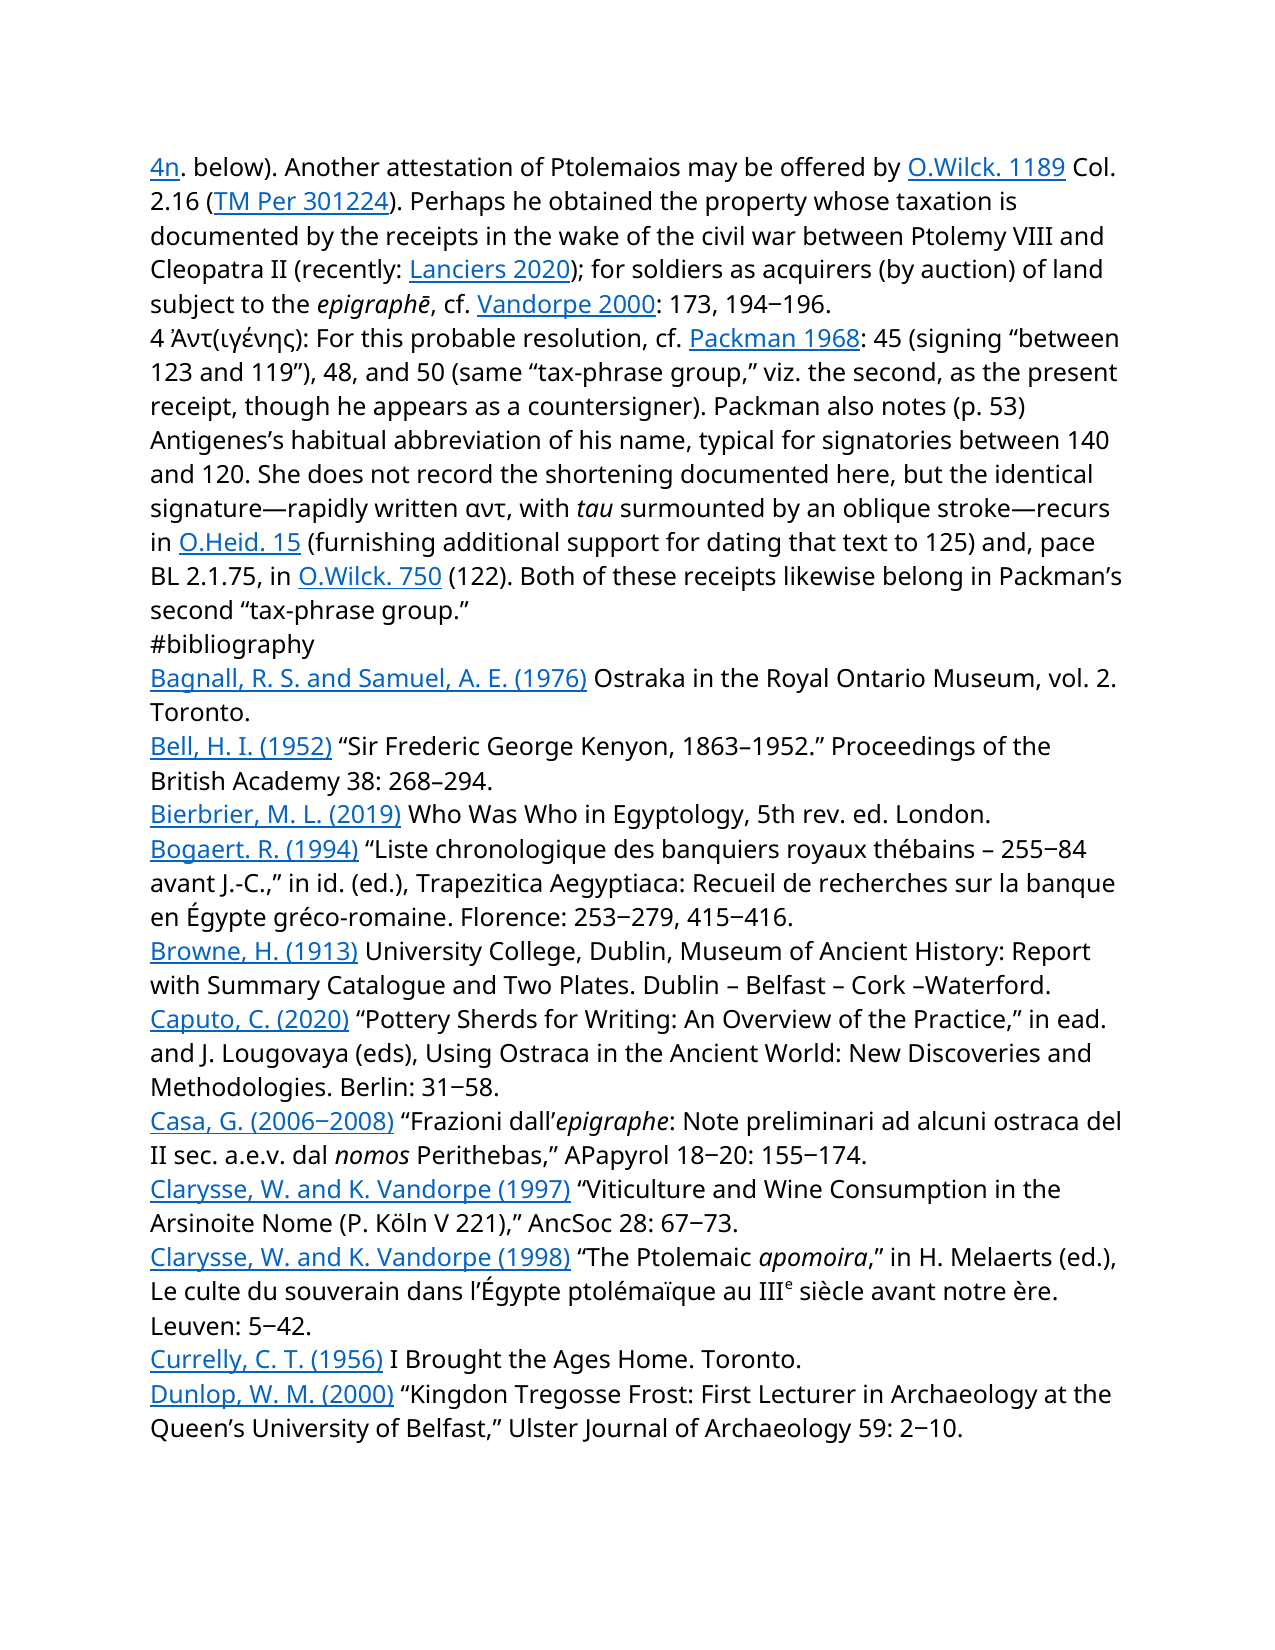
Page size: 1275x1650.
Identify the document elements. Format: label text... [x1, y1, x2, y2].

text Casa, G. (2006‒2008) “Frazioni dall’epigraphe: Note preliminari ad alcuni ostraca del II sec. a.e.v. dal nomos Perithebas,” APapyrol 18‒20: 155‒174. [150, 1104, 1125, 1172]
text Browne, H. (1913) University College, Dublin, Museum of Ancient History: Report with Summary Catalogue and Two Plates. Dublin – Belfast – Cork –Waterford. [150, 933, 1125, 1002]
text Caputo, C. (2020) “Pottery Sherds for Writing: An Overview of the Practice,” in ead. and J. Lougovaya (eds), Using Ostraca in the Ancient World: New Discoveries and Methodologies. Berlin: 31‒58. [150, 1002, 1125, 1104]
text Bell, H. I. (1952) “Sir Frederic George Kenyon, 1863–1952.” Proceedings of the British Academy 38: 268–294. [150, 729, 1125, 797]
text Bierbrier, M. L. (2019) Who Was Who in Egyptology, 5th rev. ed. London. [150, 797, 1125, 831]
text Bagnall, R. S. and Samuel, A. E. (1976) Ostraka in the Royal Ontario Museum, vol. 2. Toronto. [150, 661, 1125, 729]
text Currelly, C. T. (1956) I Brought the Ages Home. Toronto. [150, 1342, 1125, 1376]
text 4 Ἀντ(ιγένης): For this probable resolution, cf. Packman 1968: 45 (signing “between 123 and 119”), 48, and 50 (same “tax-phrase group,” viz. the second, as the present receipt, though he appears as a countersigner). Packman also notes (p. 53) Antigenes’s habitual abbreviation of his name, typical for signatories between 140 and 120. She does not record the shortening documented here, but the identical signature—rapidly written αντ, with tau surmounted by an oblique stroke—recurs in O.Heid. 15 (furnishing additional support for dating that text to 125) and, pace BL 2.1.75, in O.Wilck. 750 (122). Both of these receipts likewise belong in Packman’s second “tax-phrase group.” [150, 320, 1125, 627]
text #bibliography [150, 627, 1125, 661]
text Clarysse, W. and K. Vandorpe (1997) “Viticulture and Wine Consumption in the Arsinoite Nome (P. Köln V 221),” AncSoc 28: 67‒73. [150, 1172, 1125, 1240]
text Bogaert. R. (1994) “Liste chronologique des banquiers royaux thébains – 255‒84 avant J.-C.,” in id. (ed.), Trapezitica Aegyptiaca: Recueil de recherches sur la banque en Égypte gréco-romaine. Florence: 253‒279, 415‒416. [150, 831, 1125, 933]
